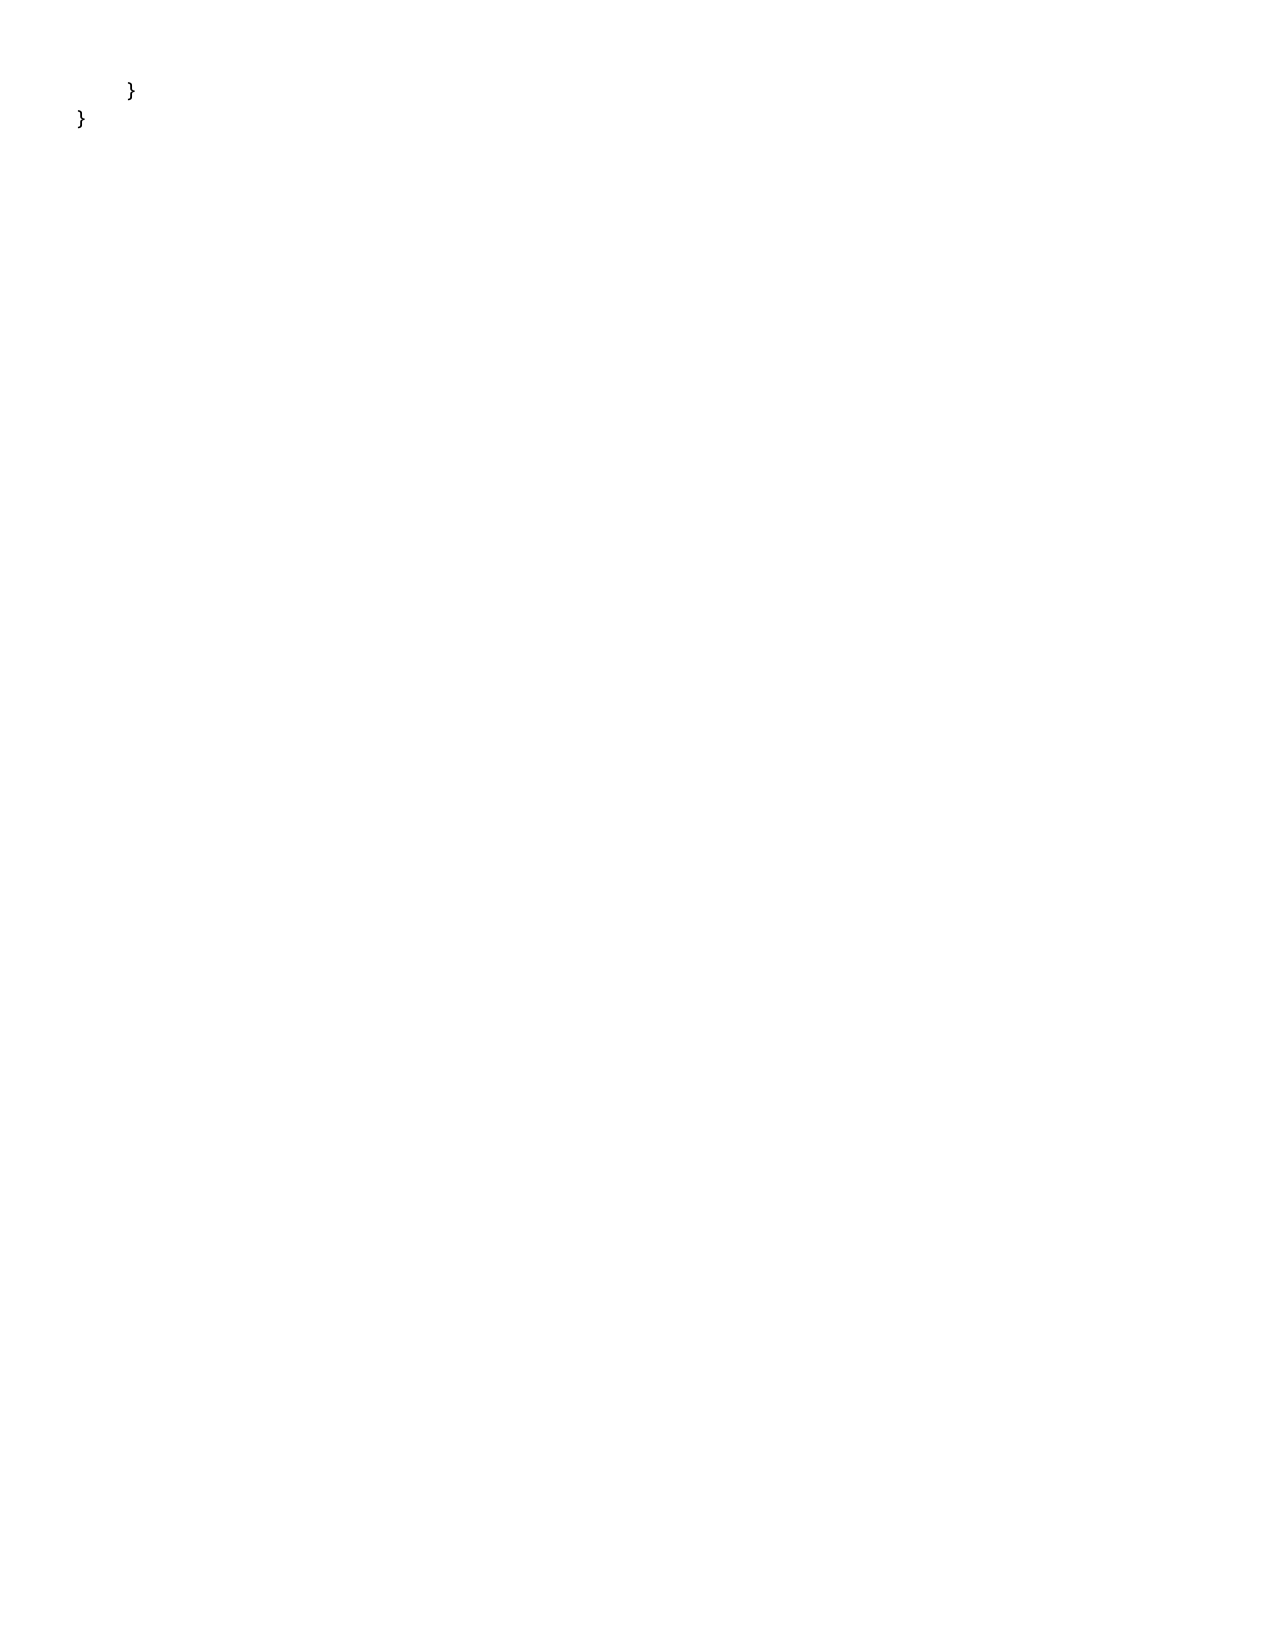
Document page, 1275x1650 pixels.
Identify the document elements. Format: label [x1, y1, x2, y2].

text [75, 75, 1200, 132]
